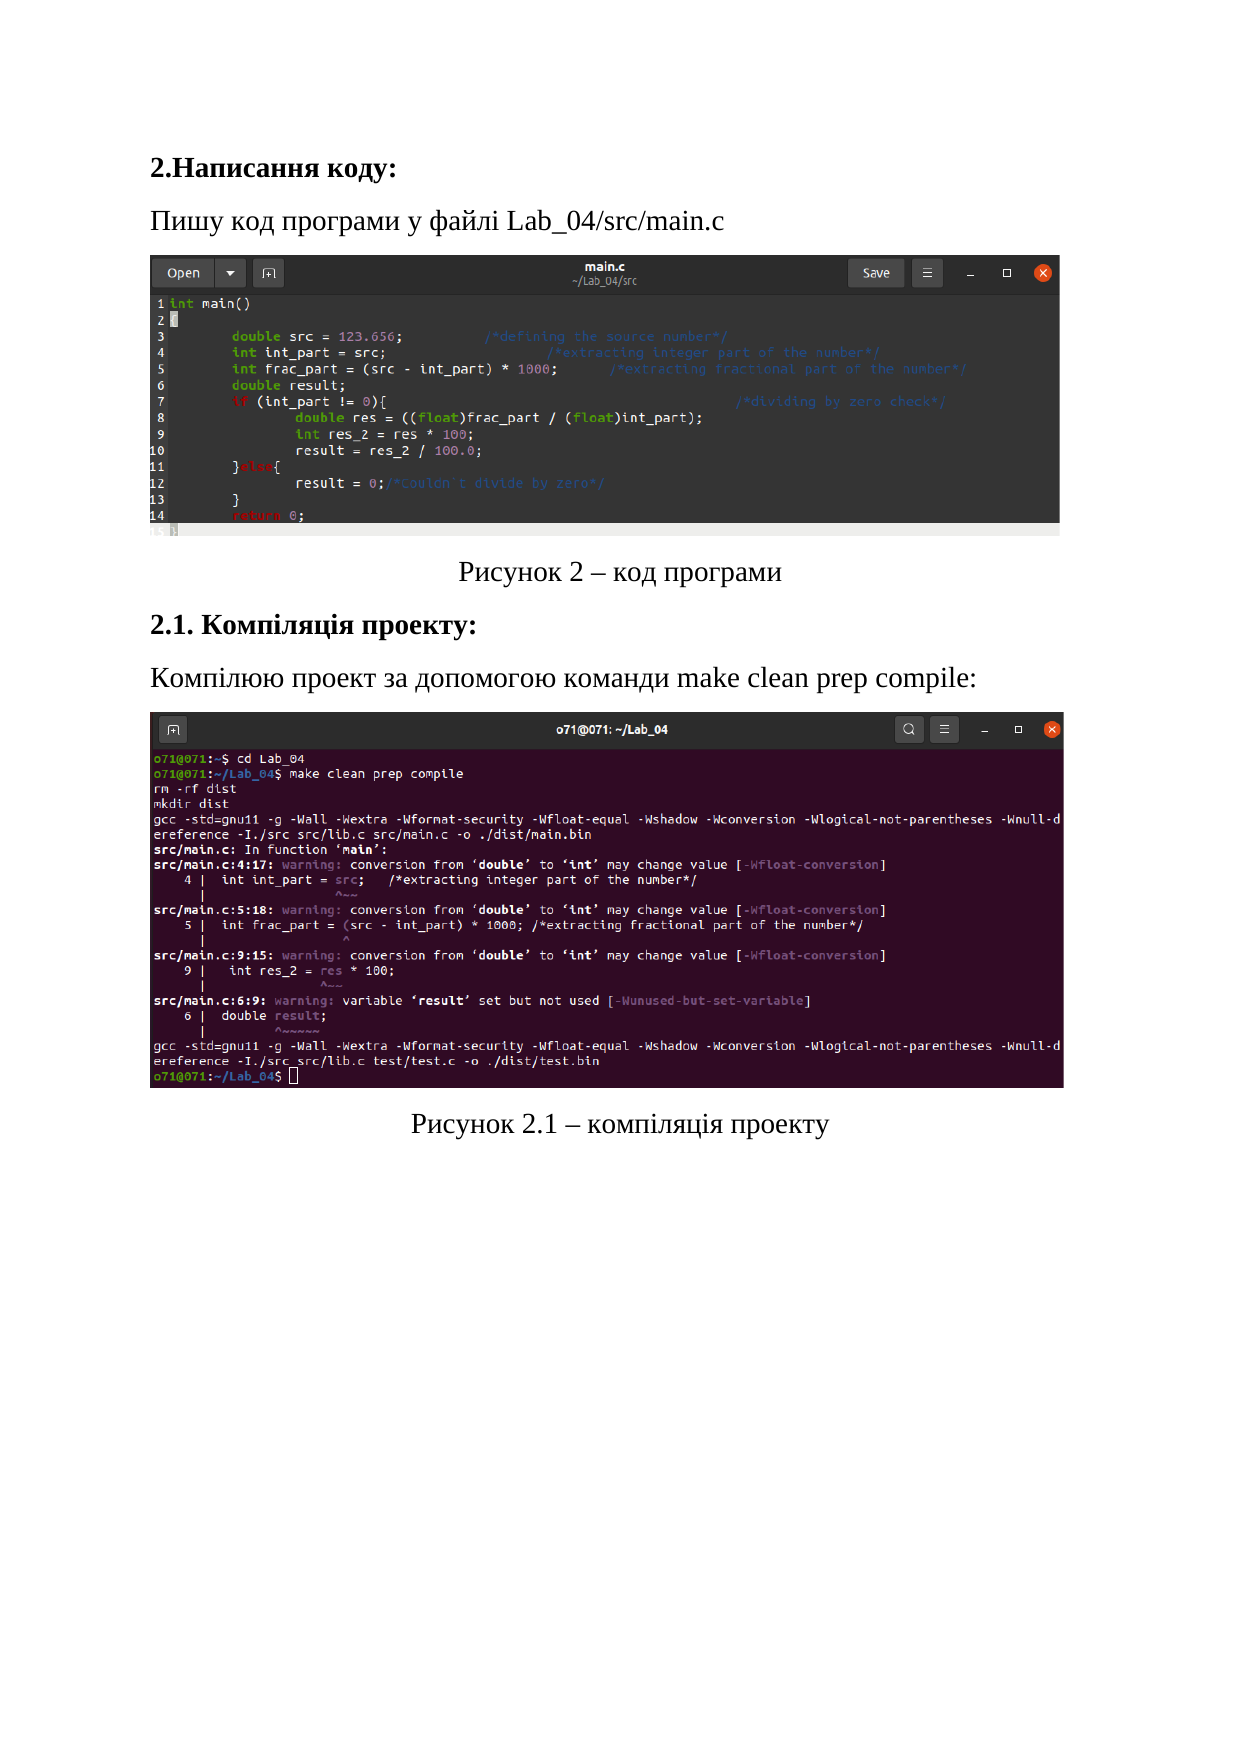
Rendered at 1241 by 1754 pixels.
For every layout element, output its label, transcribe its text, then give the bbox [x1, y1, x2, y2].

text Рисунок 2 – код програми [150, 554, 1090, 588]
text Рисунок 2.1 – компіляція проекту [150, 1106, 1090, 1140]
text 2.1. Компіляція проекту: [150, 607, 1090, 641]
text Пишу код програми у файлі Lab_04/src/main.c [150, 203, 1090, 236]
text 2.Написання коду: [150, 150, 1090, 183]
picture [150, 255, 1060, 536]
picture [150, 712, 1064, 1088]
text Компілюю проект за допомогою команди make clean prep compile: [150, 660, 1090, 693]
